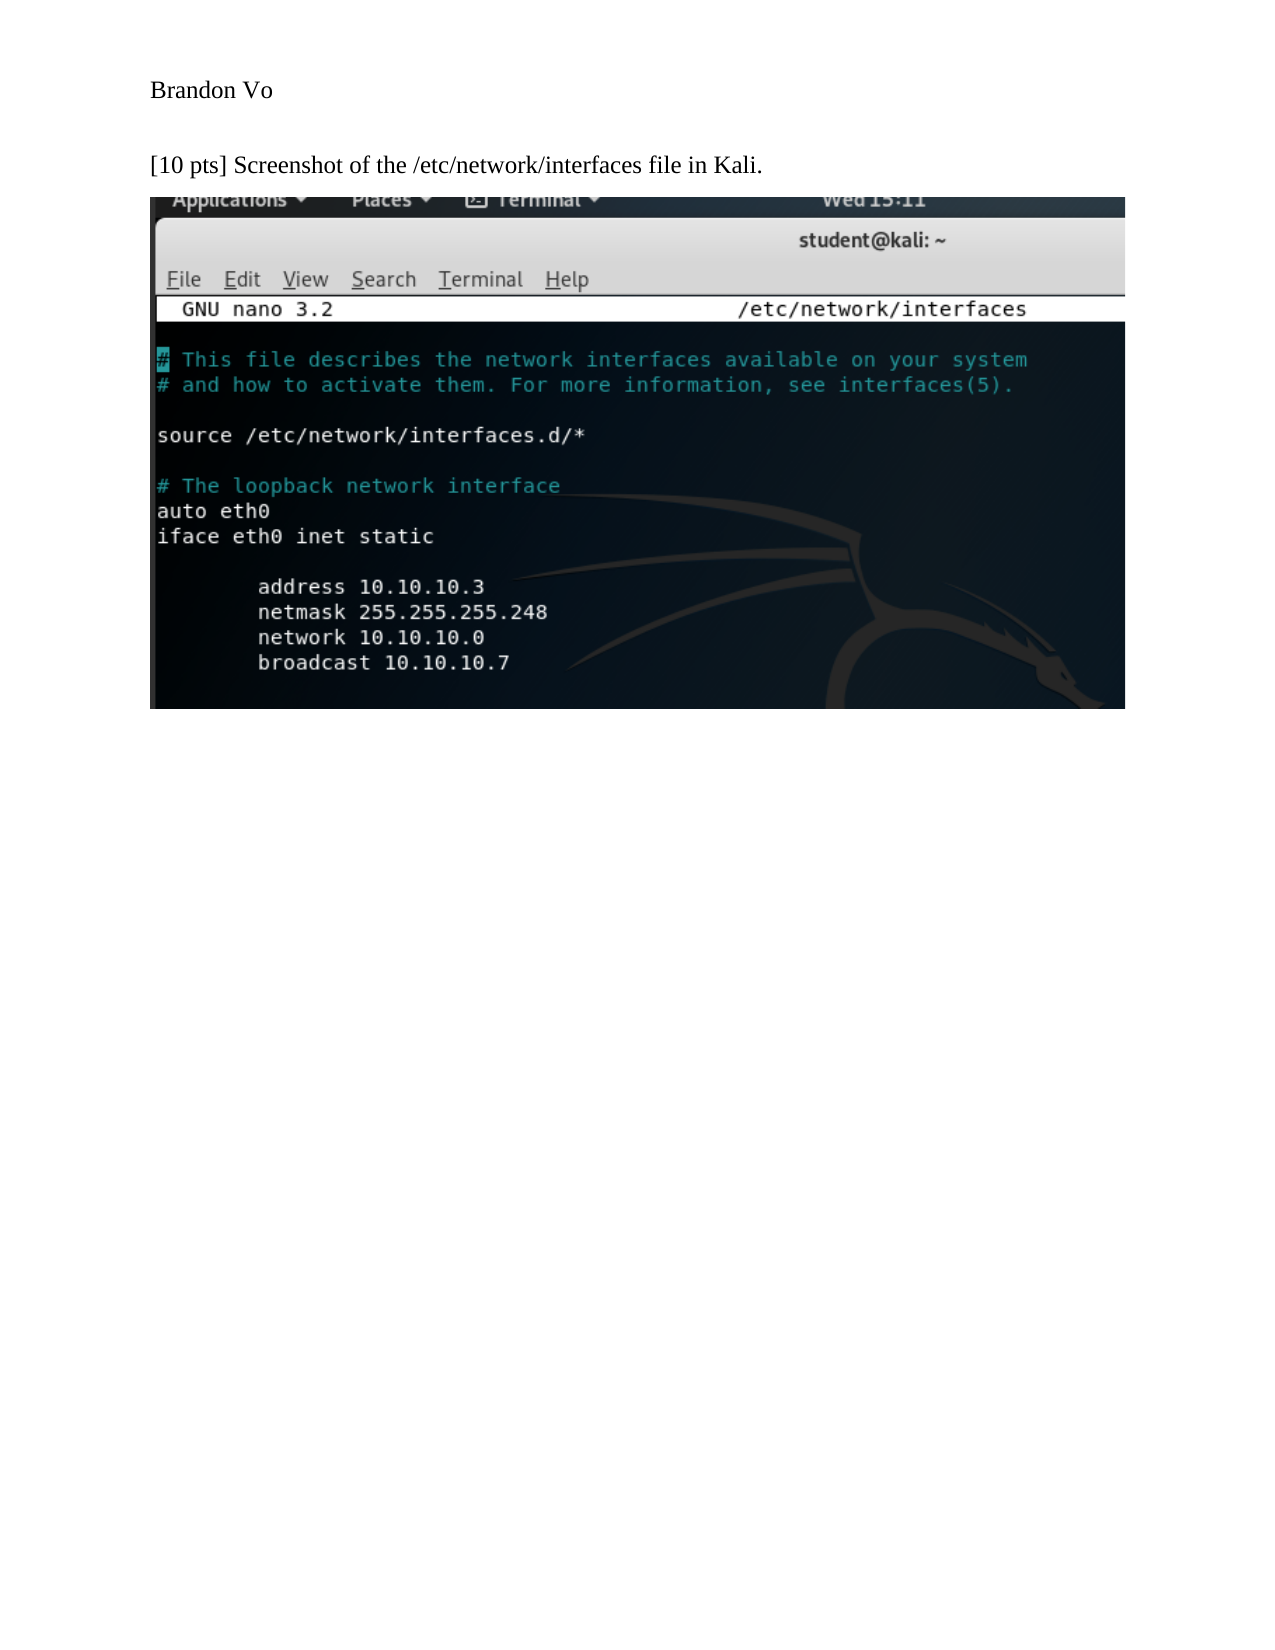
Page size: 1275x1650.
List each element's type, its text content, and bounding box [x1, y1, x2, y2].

picture [150, 197, 1125, 709]
text [10 pts] Screenshot of the /etc/network/interfaces file in Kali. [150, 150, 1125, 179]
